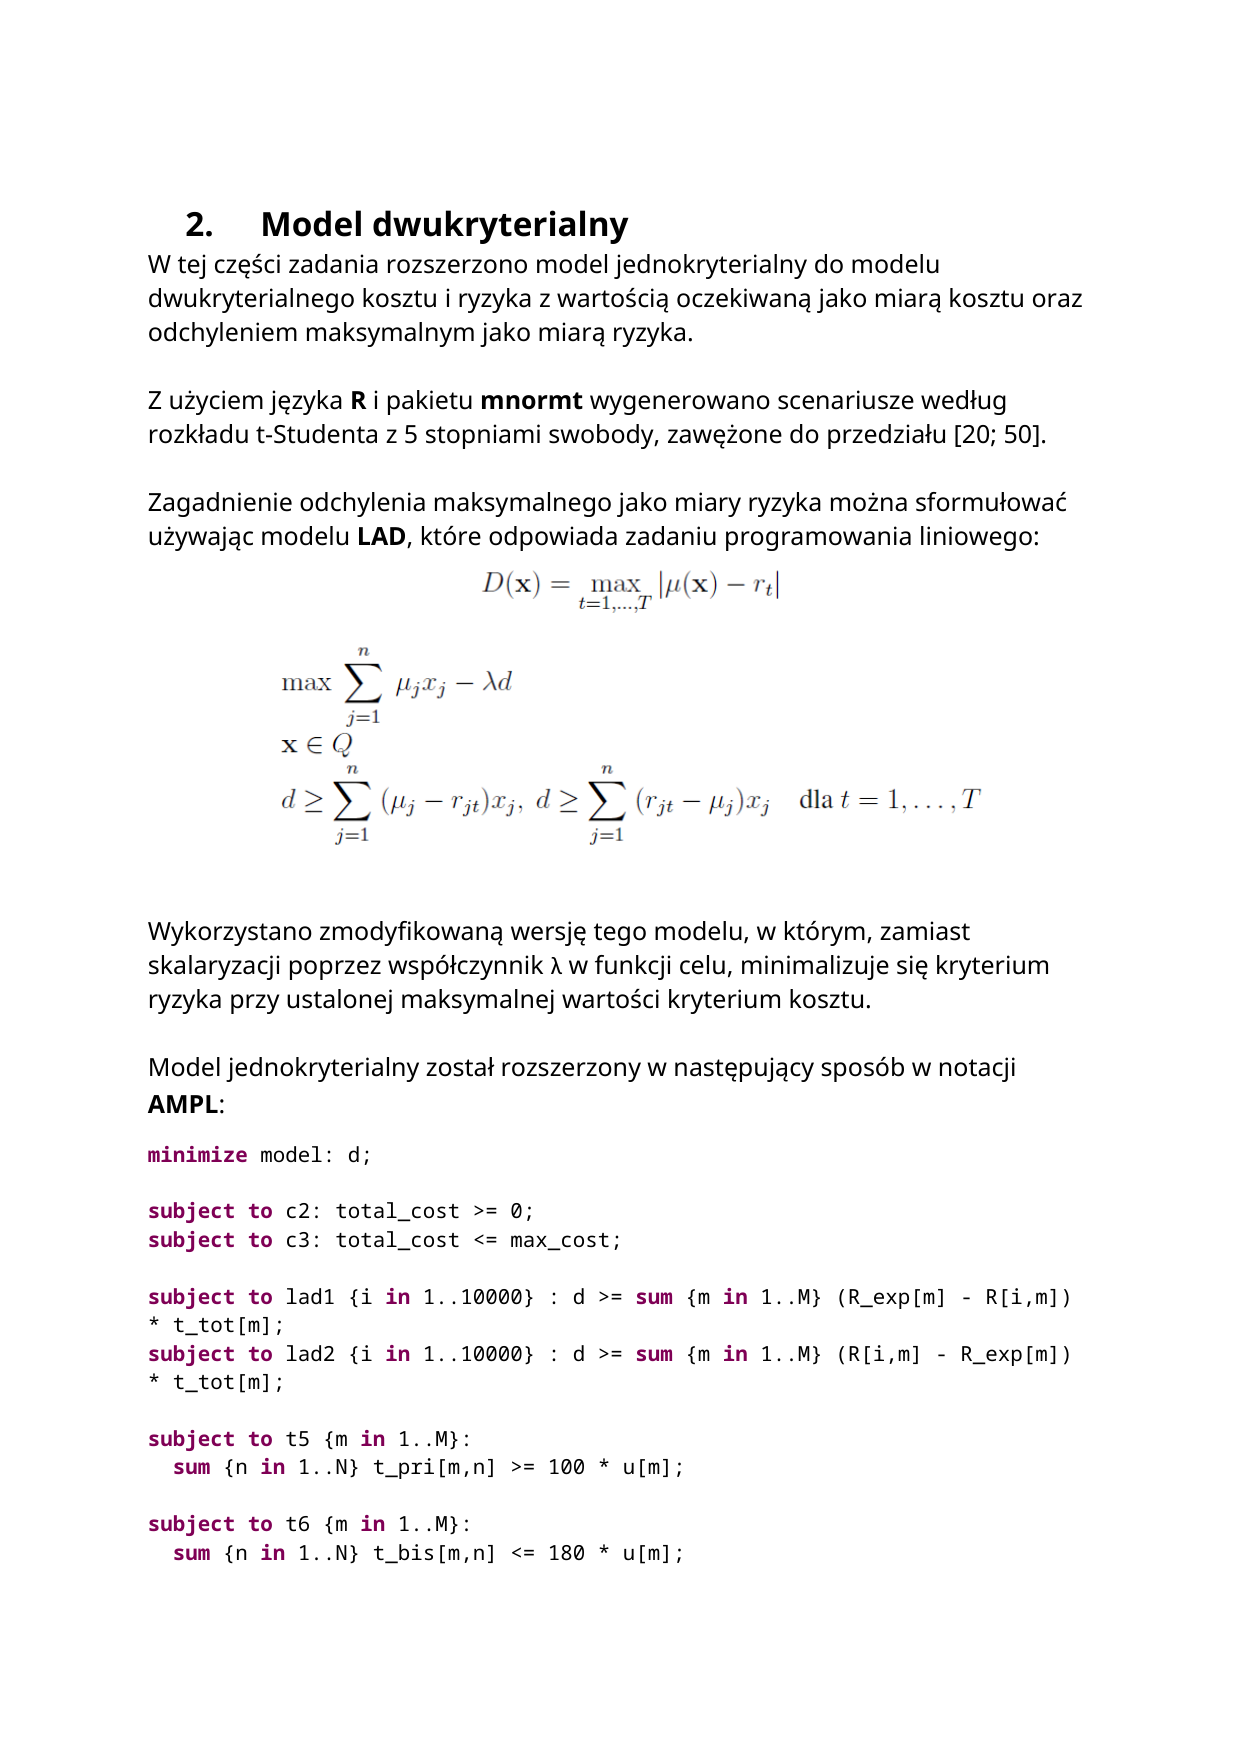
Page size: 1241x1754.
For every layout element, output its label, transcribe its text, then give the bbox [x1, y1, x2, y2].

text subject to t6 {m in 1..M}: [148, 1509, 1093, 1538]
text subject to c2: total_cost >= 0; [148, 1197, 1093, 1225]
text subject to t5 {m in 1..M}: [148, 1424, 1093, 1452]
text minimize model: d; [148, 1140, 1093, 1168]
text Model jednokryterialny został rozszerzony w następujący sposób w notacji AMPL: [148, 1049, 1093, 1120]
text Wykorzystano zmodyfikowaną wersję tego modelu, w którym, zamiast skalaryzacji poprzez współczynnik λ w funkcji celu, minimalizuje się kryterium ryzyka przy ustalonej maksymalnej wartości kryterium kosztu. [148, 913, 1093, 1015]
text sum {n in 1..N} t_bis[m,n] <= 180 * u[m]; [148, 1538, 1093, 1566]
text sum {n in 1..N} t_pri[m,n] >= 100 * u[m]; [148, 1452, 1093, 1481]
text Z użyciem języka R i pakietu mnormt wygenerowano scenariusze według rozkładu t-Studenta z 5 stopniami swobody, zawężone do przedziału [20; 50]. [148, 383, 1093, 451]
text W tej części zadania rozszerzono model jednokryterialny do modelu dwukryterialnego kosztu i ryzyka z wartością oczekiwaną jako miarą kosztu oraz odchyleniem maksymalnym jako miarą ryzyka. [148, 246, 1093, 349]
text subject to lad1 {i in 1..10000} : d >= sum {m in 1..M} (R_exp[m] - R[i,m]) * t_tot[m]; [148, 1282, 1093, 1339]
list Model dwukryterialny [185, 201, 1093, 246]
text subject to c3: total_cost <= max_cost; [148, 1225, 1093, 1253]
text Zagadnienie odchylenia maksymalnego jako miary ryzyka można sformułować używając modelu LAD, które odpowiada zadaniu programowania liniowego: [148, 485, 1093, 553]
text subject to lad2 {i in 1..10000} : d >= sum {m in 1..M} (R[i,m] - R_exp[m]) * t_tot[m]; [148, 1339, 1093, 1396]
